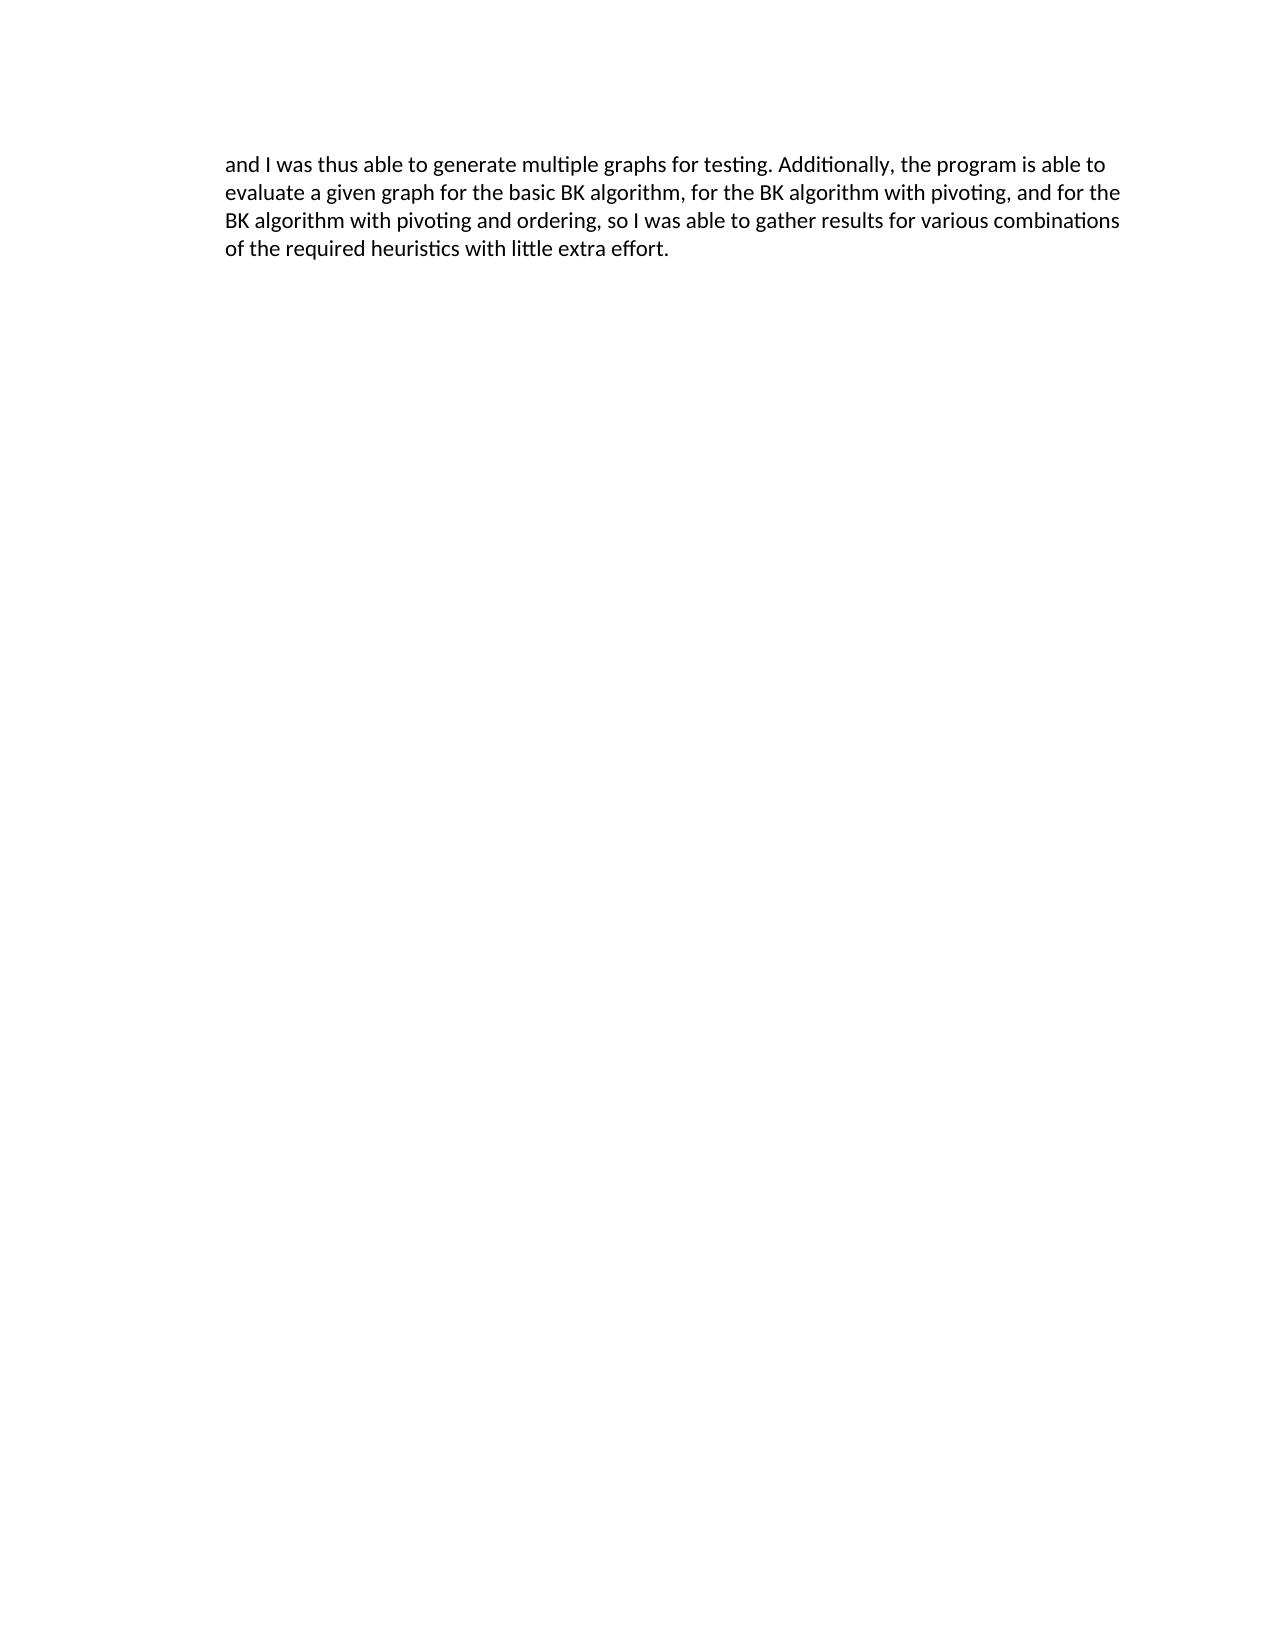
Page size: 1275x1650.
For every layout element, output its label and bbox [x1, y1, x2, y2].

text [225, 150, 1125, 262]
